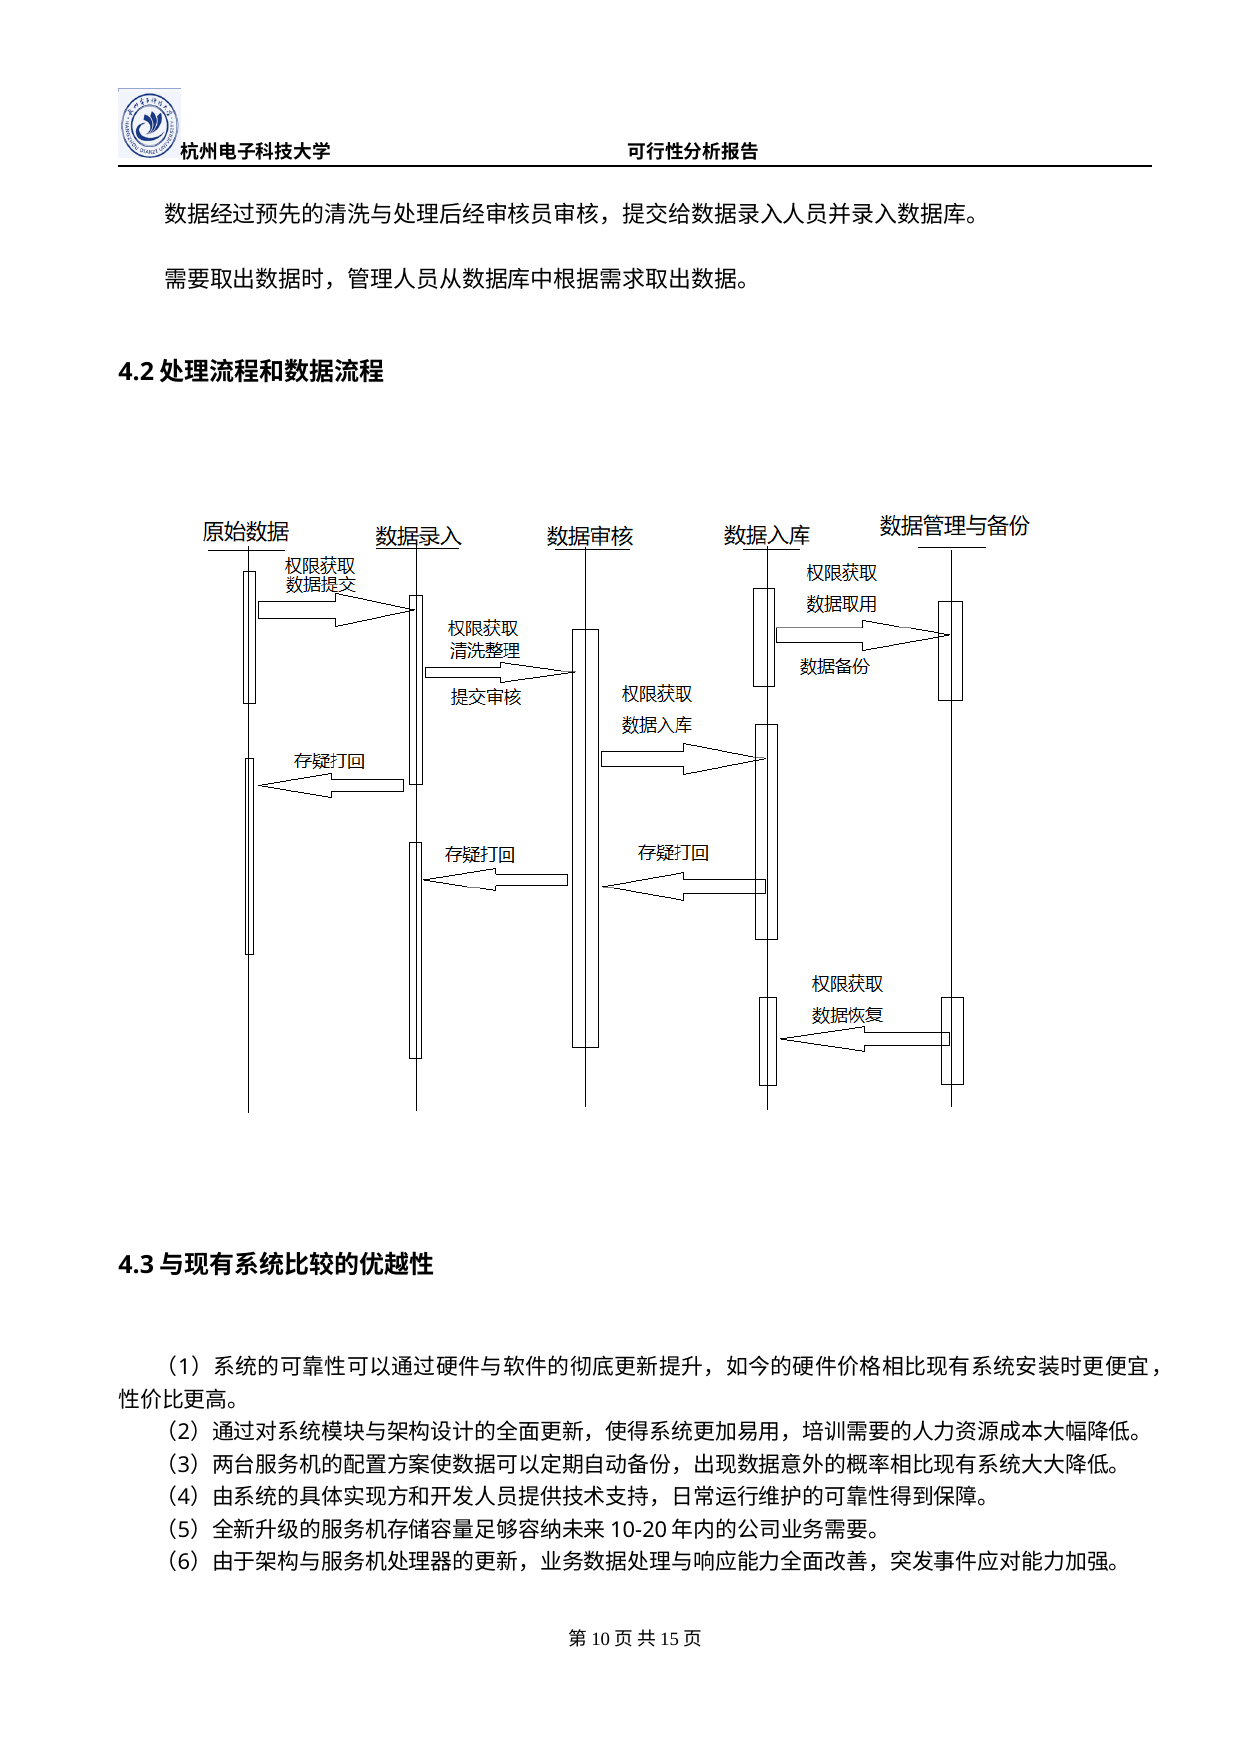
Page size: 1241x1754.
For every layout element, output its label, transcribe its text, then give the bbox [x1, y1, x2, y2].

text 需要取出数据时，管理人员从数据库中根据需求取出数据。 [118, 245, 1152, 310]
text 数据经过预先的清洗与处理后经审核员审核，提交给数据录入人员并录入数据库。 [118, 180, 1152, 245]
subtitle 4.2处理流程和数据流程 [118, 337, 1152, 402]
text （4）由系统的具体实现方和开发人员提供技术支持，日常运行维护的可靠性得到保障。 [118, 1479, 1152, 1511]
picture [161, 455, 1195, 1190]
text （2）通过对系统模块与架构设计的全面更新，使得系统更加易用，培训需要的人力资源成本大幅降低。 [118, 1414, 1152, 1446]
text （6）由于架构与服务机处理器的更新，业务数据处理与响应能力全面改善，突发事件应对能力加强。 [118, 1544, 1152, 1576]
text （1）系统的可靠性可以通过硬件与软件的彻底更新提升，如今的硬件价格相比现有系统安装时更便宜，性价比更高。 [118, 1349, 1152, 1414]
text （3）两台服务机的配置方案使数据可以定期自动备份，出现数据意外的概率相比现有系统大大降低。 [118, 1446, 1152, 1479]
picture [118, 88, 181, 158]
text （5）全新升级的服务机存储容量足够容纳未来10-20年内的公司业务需要。 [118, 1511, 1152, 1544]
subtitle 4.3与现有系统比较的优越性 [118, 1230, 1152, 1295]
